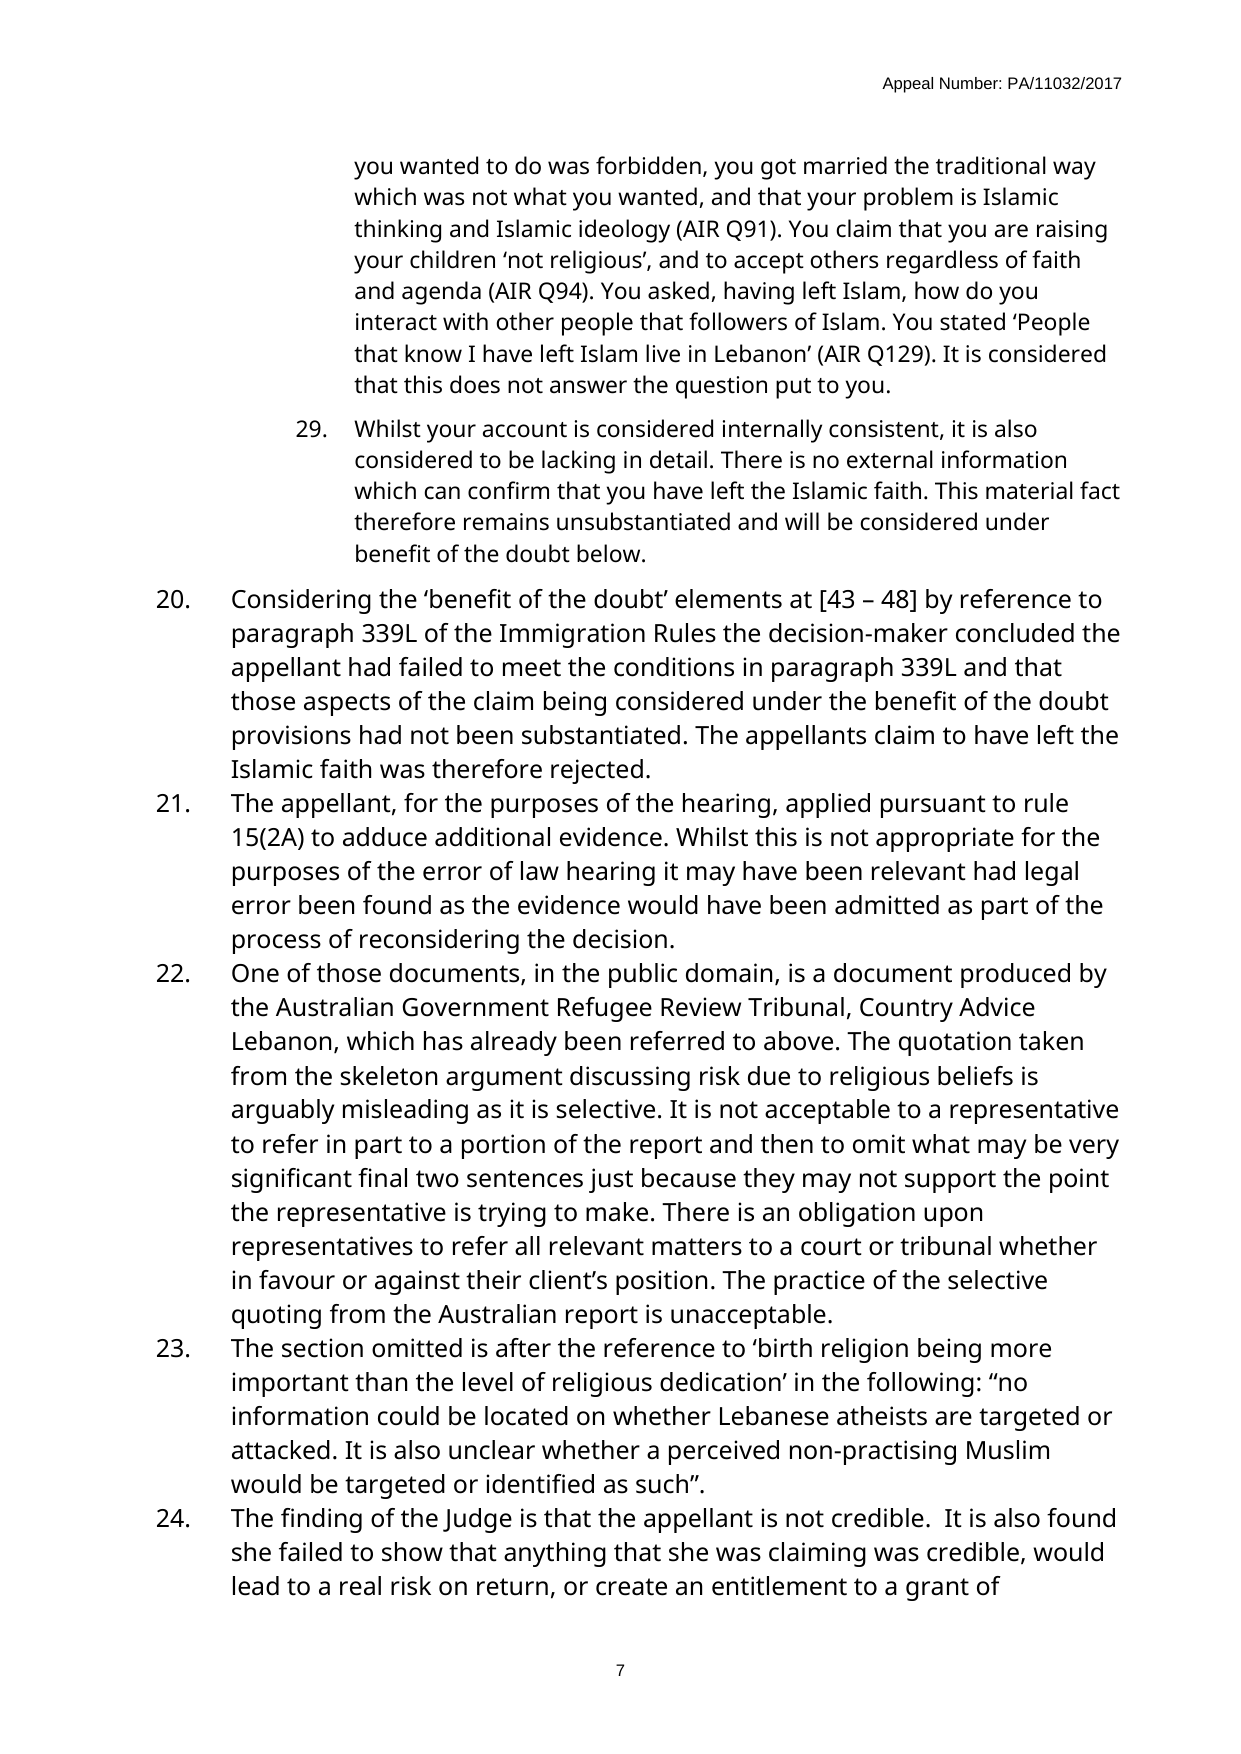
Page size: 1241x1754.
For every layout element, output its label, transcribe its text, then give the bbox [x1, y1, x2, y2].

list One of those documents, in the public domain, is a document produced by the Australian Government Refugee Review Tribunal, Country Advice Lebanon, which has already been referred to above. The quotation taken from the skeleton argument discussing risk due to religious beliefs is arguably misleading as it is selective. It is not acceptable to a representative to refer in part to a portion of the report and then to omit what may be very significant final two sentences just because they may not support the point the representative is trying to make. There is an obligation upon representatives to refer all relevant matters to a court or tribunal whether in favour or against their client’s position. The practice of the selective quoting from the Australian report is unacceptable. [156, 956, 1122, 1331]
list The section omitted is after the reference to ‘birth religion being more important than the level of religious dedication’ in the following: “no information could be located on whether Lebanese atheists are targeted or attacked. It is also unclear whether a perceived non-practising Muslim would be targeted or identified as such”. [156, 1331, 1122, 1501]
text 29. Whilst your account is considered internally consistent, it is also considered to be lacking in detail. There is no external information which can confirm that you have left the Islamic faith. This material fact therefore remains unsubstantiated and will be considered under benefit of the doubt below. [295, 412, 1122, 569]
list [156, 1501, 1122, 1603]
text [295, 150, 1122, 400]
list The appellant, for the purposes of the hearing, applied pursuant to rule 15(2A) to adduce additional evidence. Whilst this is not appropriate for the purposes of the error of law hearing it may have been relevant had legal error been found as the evidence would have been admitted as part of the process of reconsidering the decision. [156, 786, 1122, 956]
list Considering the ‘benefit of the doubt’ elements at [43 – 48] by reference to paragraph 339L of the Immigration Rules the decision-maker concluded the appellant had failed to meet the conditions in paragraph 339L and that those aspects of the claim being considered under the benefit of the doubt provisions had not been substantiated. The appellants claim to have left the Islamic faith was therefore rejected. [156, 581, 1122, 786]
